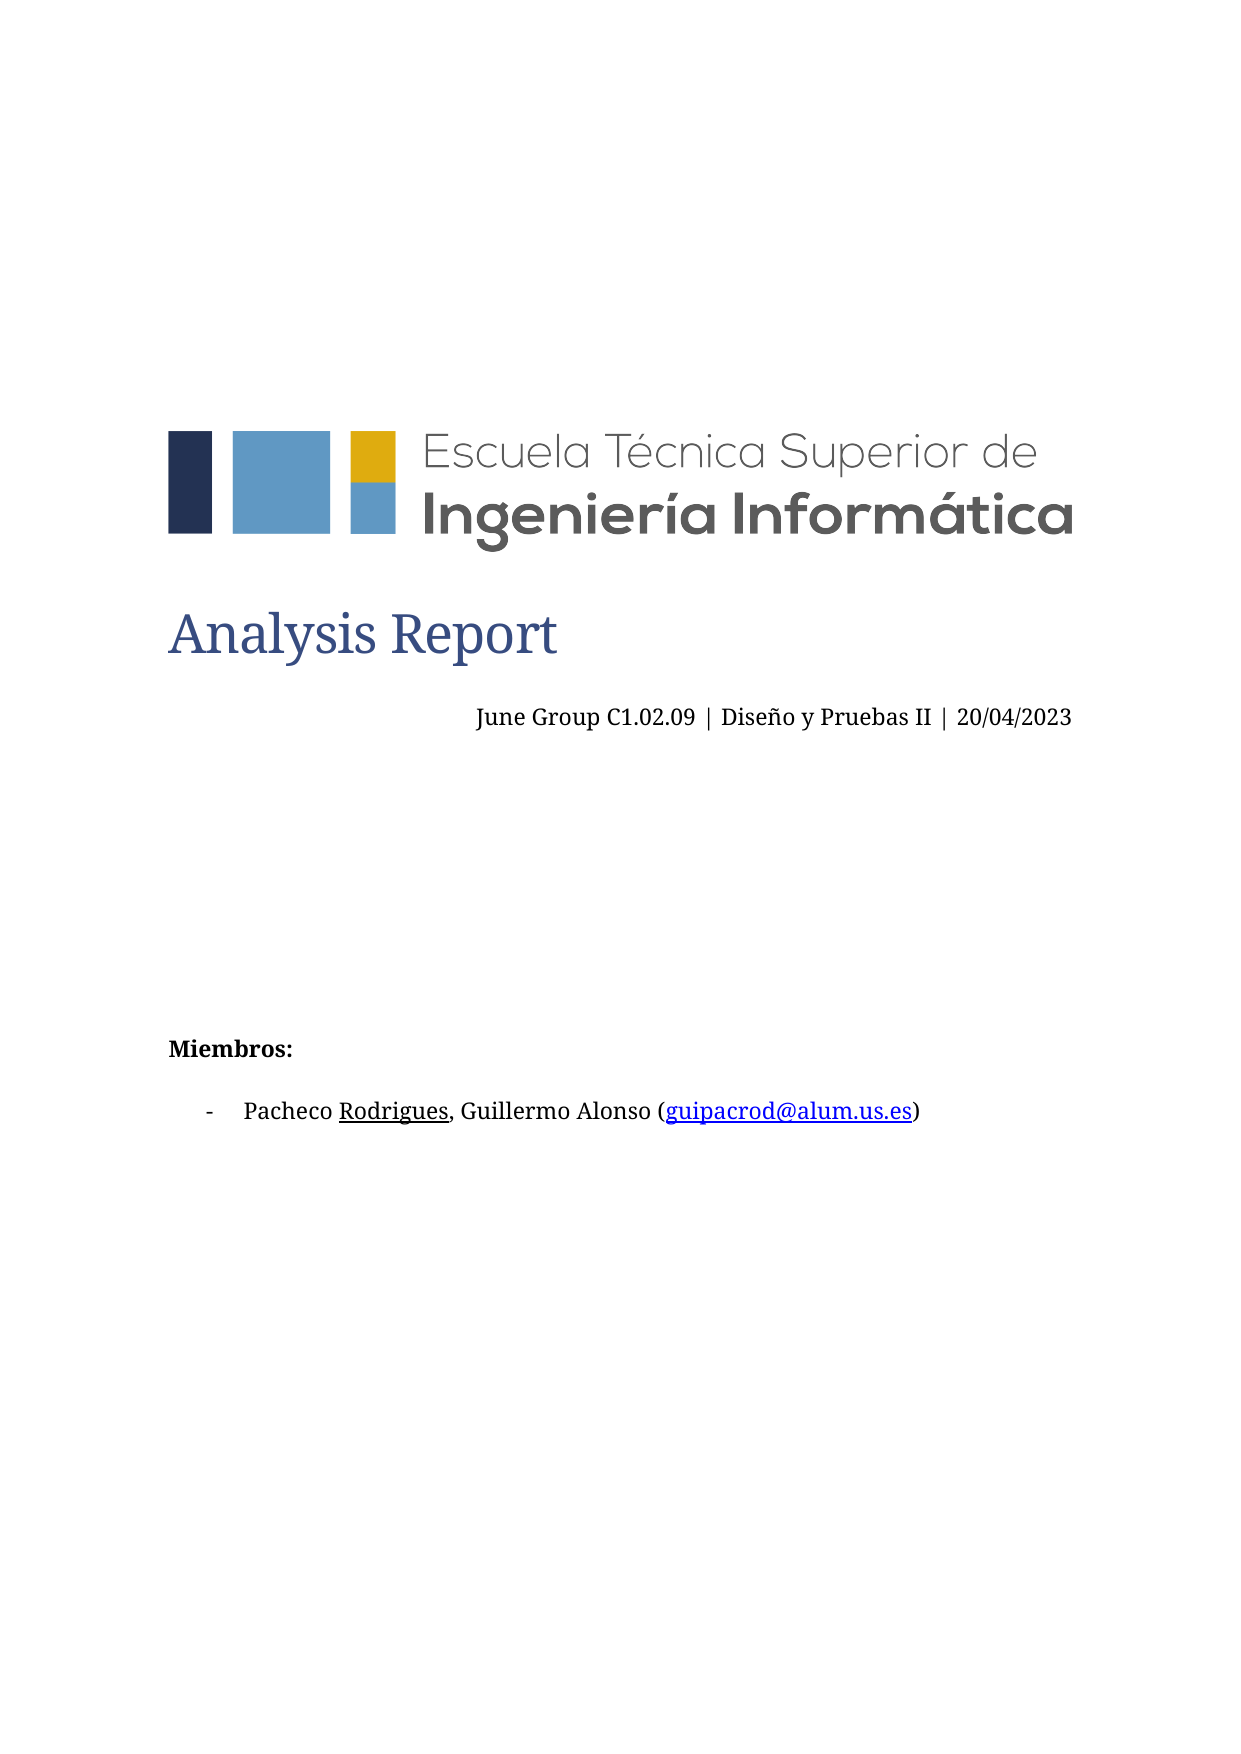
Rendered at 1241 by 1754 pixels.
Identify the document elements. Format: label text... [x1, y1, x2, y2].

text June Group C1.02.09 | Diseño y Pruebas II | 20/04/2023 [168, 701, 1072, 732]
text Miembros: [168, 1032, 1072, 1064]
list Pacheco Rodrigues, Guillermo Alonso (guipacrod@alum.us.es) [206, 1095, 1072, 1126]
title Analysis Report [168, 552, 1072, 669]
picture [168, 431, 1072, 552]
